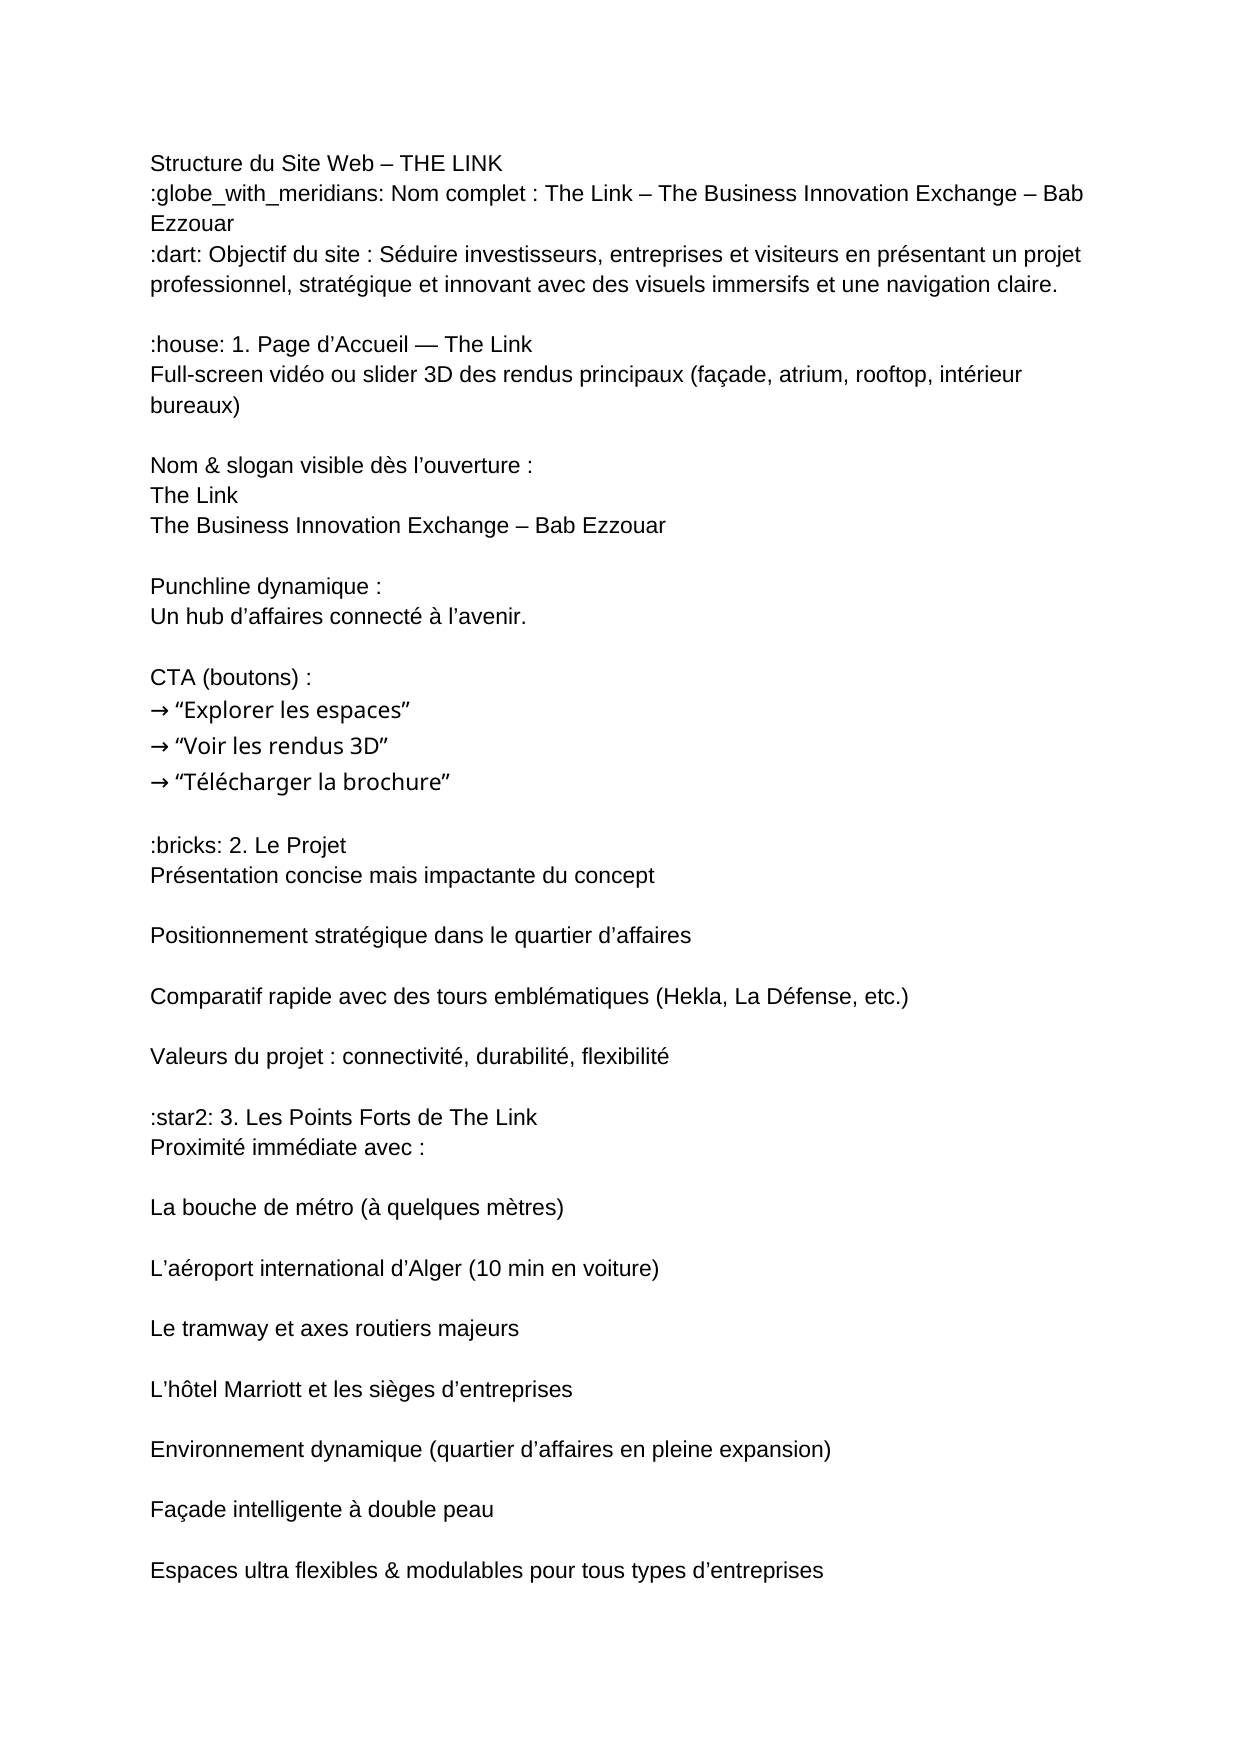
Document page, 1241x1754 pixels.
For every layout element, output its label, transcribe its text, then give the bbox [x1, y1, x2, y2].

text Full-screen vidéo ou slider 3D des rendus principaux (façade, atrium, rooftop, intérieur bureaux) [150, 361, 1090, 418]
text Positionnement stratégique dans le quartier d’affaires [150, 922, 1090, 949]
text L’aéroport international d’Alger (10 min en voiture) [150, 1255, 1090, 1281]
text Structure du Site Web – THE LINK [150, 150, 1090, 176]
text → “Explorer les espaces” [150, 694, 1090, 725]
text Punchline dynamique : [150, 573, 1090, 599]
text Espaces ultra flexibles & modulables pour tous types d’entreprises [150, 1557, 1090, 1583]
text → “Voir les rendus 3D” [150, 730, 1090, 761]
text The Link [150, 482, 1090, 509]
text :dart: Objectif du site : Séduire investisseurs, entreprises et visiteurs en présentant un projet professionnel, stratégique et innovant avec des visuels immersifs et une navigation claire. [150, 241, 1090, 297]
text Nom & slogan visible dès l’ouverture : [150, 452, 1090, 478]
text The Business Innovation Exchange – Bab Ezzouar [150, 512, 1090, 539]
text Valeurs du projet : connectivité, durabilité, flexibilité [150, 1043, 1090, 1069]
text Façade intelligente à double peau [150, 1496, 1090, 1523]
text Comparatif rapide avec des tours emblématiques (Hekla, La Défense, etc.) [150, 983, 1090, 1009]
text Proximité immédiate avec : [150, 1134, 1090, 1160]
text Environnement dynamique (quartier d’affaires en pleine expansion) [150, 1436, 1090, 1462]
text :bricks: 2. Le Projet [150, 832, 1090, 858]
text Le tramway et axes routiers majeurs [150, 1315, 1090, 1341]
text :star2: 3. Les Points Forts de The Link [150, 1104, 1090, 1130]
text La bouche de métro (à quelques mètres) [150, 1194, 1090, 1221]
text Un hub d’affaires connecté à l’avenir. [150, 603, 1090, 629]
text :house: 1. Page d’Accueil — The Link [150, 331, 1090, 358]
text Présentation concise mais impactante du concept [150, 862, 1090, 888]
text L’hôtel Marriott et les sièges d’entreprises [150, 1376, 1090, 1402]
text CTA (boutons) : [150, 663, 1090, 690]
text :globe_with_meridians: Nom complet : The Link – The Business Innovation Exchange – Bab Ezzouar [150, 180, 1090, 237]
text → “Télécharger la brochure” [150, 766, 1090, 797]
